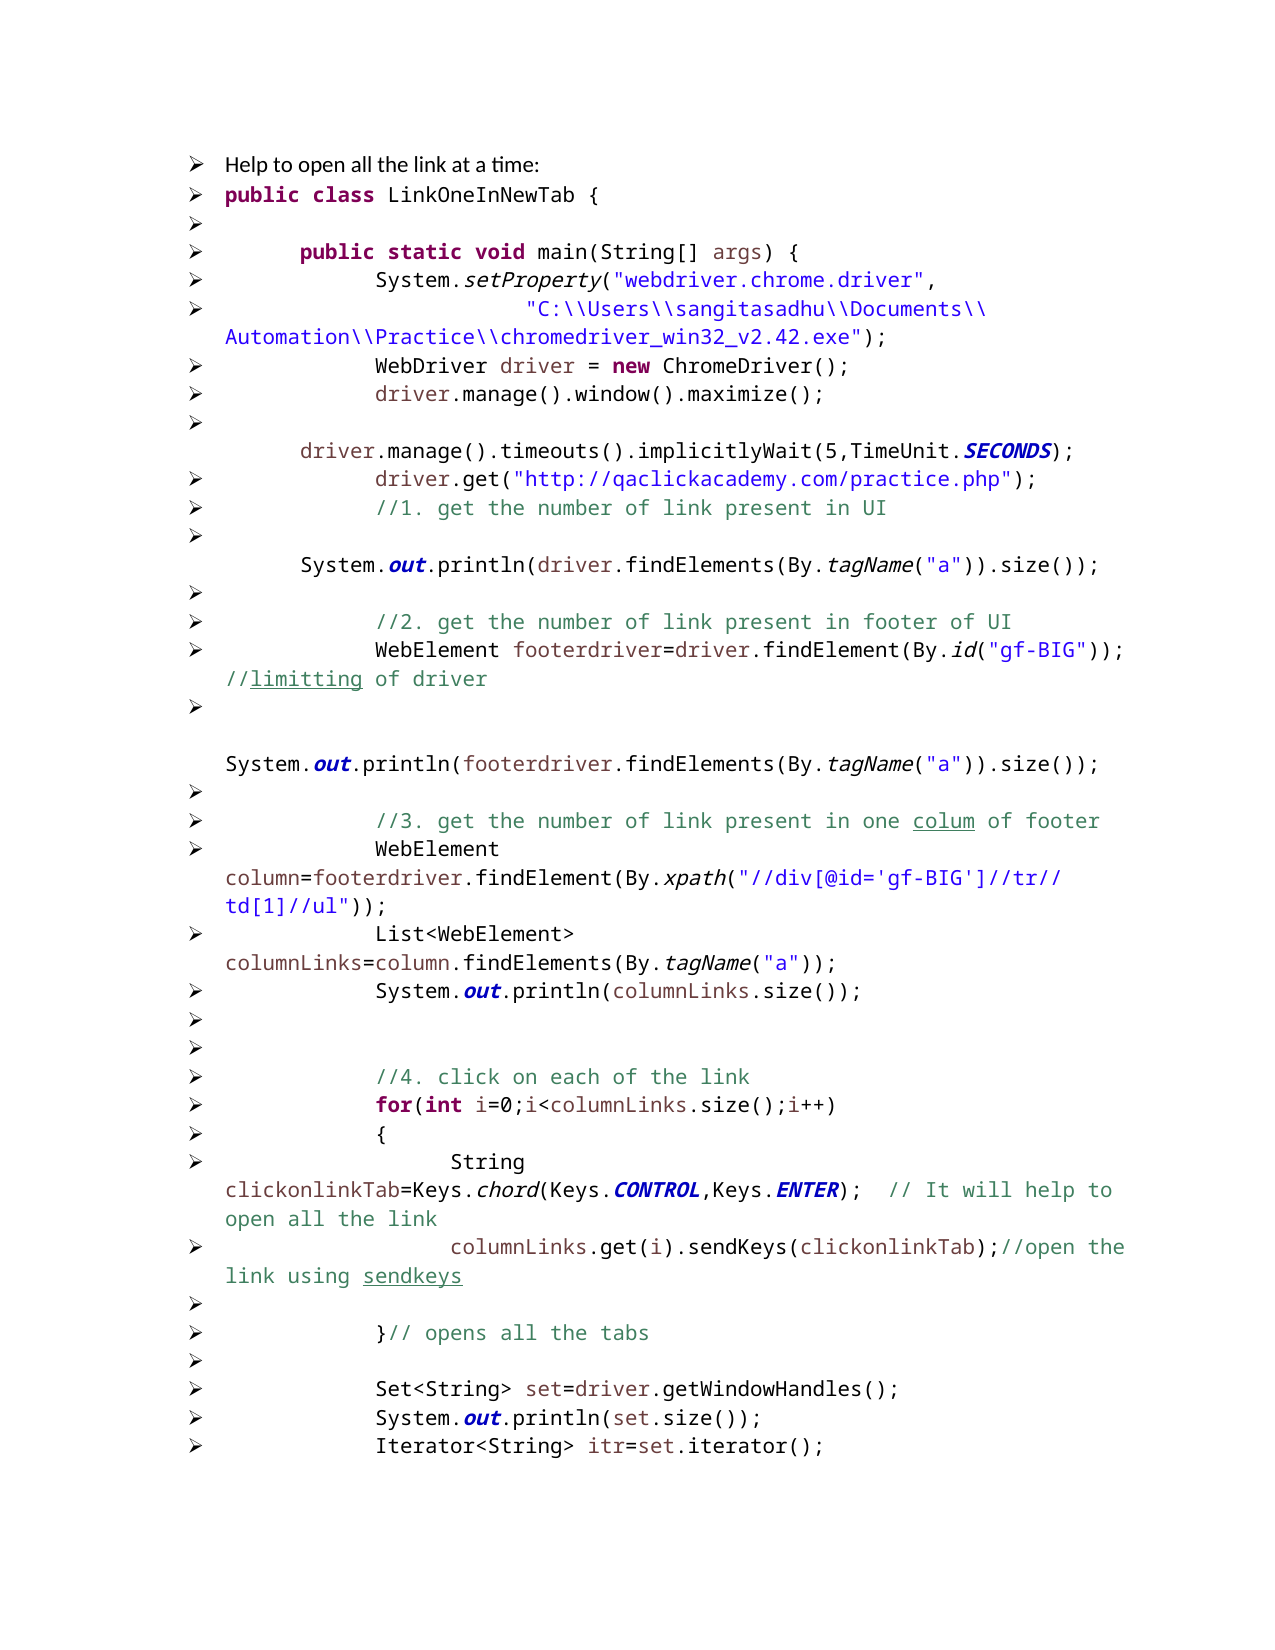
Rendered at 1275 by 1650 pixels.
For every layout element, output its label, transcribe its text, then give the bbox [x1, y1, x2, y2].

list Set<String> set=driver.getWindowHandles(); [187, 1374, 1125, 1403]
list { [187, 1119, 1125, 1147]
list Iterator<String> itr=set.iterator(); [187, 1431, 1125, 1460]
list for(int i=0;i<columnLinks.size();i++) [187, 1090, 1125, 1119]
list driver.get("http://qaclickacademy.com/practice.php"); [187, 464, 1125, 493]
list "C:\\Users\\sangitasadhu\\Documents\\Automation\\Practice\\chromedriver_win32_v2.42.exe"); [187, 294, 1125, 351]
list System.out.println(footerdriver.findElements(By.tagName("a")).size()); [187, 692, 1125, 777]
list List<WebElement> columnLinks=column.findElements(By.tagName("a")); [187, 919, 1125, 976]
list System.setProperty("webdriver.chrome.driver", [187, 266, 1125, 294]
list //4. click on each of the link [187, 1062, 1125, 1090]
list String clickonlinkTab=Keys.chord(Keys.CONTROL,Keys.ENTER); // It will help to open all the link [187, 1147, 1125, 1232]
list driver.manage().timeouts().implicitlyWait(5,TimeUnit.SECONDS); [187, 408, 1125, 464]
list Help to open all the link at a time: [187, 150, 1125, 178]
list WebElement column=footerdriver.findElement(By.xpath("//div[@id='gf-BIG']//tr//td[1]//ul")); [187, 834, 1125, 919]
list driver.manage().window().maximize(); [187, 379, 1125, 408]
list public static void main(String[] args) { [187, 237, 1125, 266]
list }// opens all the tabs [187, 1318, 1125, 1346]
list System.out.println(set.size()); [187, 1403, 1125, 1431]
list //3. get the number of link present in one colum of footer [187, 806, 1125, 834]
list WebElement footerdriver=driver.findElement(By.id("gf-BIG")); //limitting of driver [187, 635, 1125, 692]
list public class LinkOneInNewTab { [187, 180, 1125, 209]
list System.out.println(driver.findElements(By.tagName("a")).size()); [187, 521, 1125, 578]
list columnLinks.get(i).sendKeys(clickonlinkTab);//open the link using sendkeys [187, 1232, 1125, 1289]
list //1. get the number of link present in UI [187, 493, 1125, 521]
list WebDriver driver = new ChromeDriver(); [187, 351, 1125, 379]
list //2. get the number of link present in footer of UI [187, 607, 1125, 635]
list System.out.println(columnLinks.size()); [187, 976, 1125, 1005]
